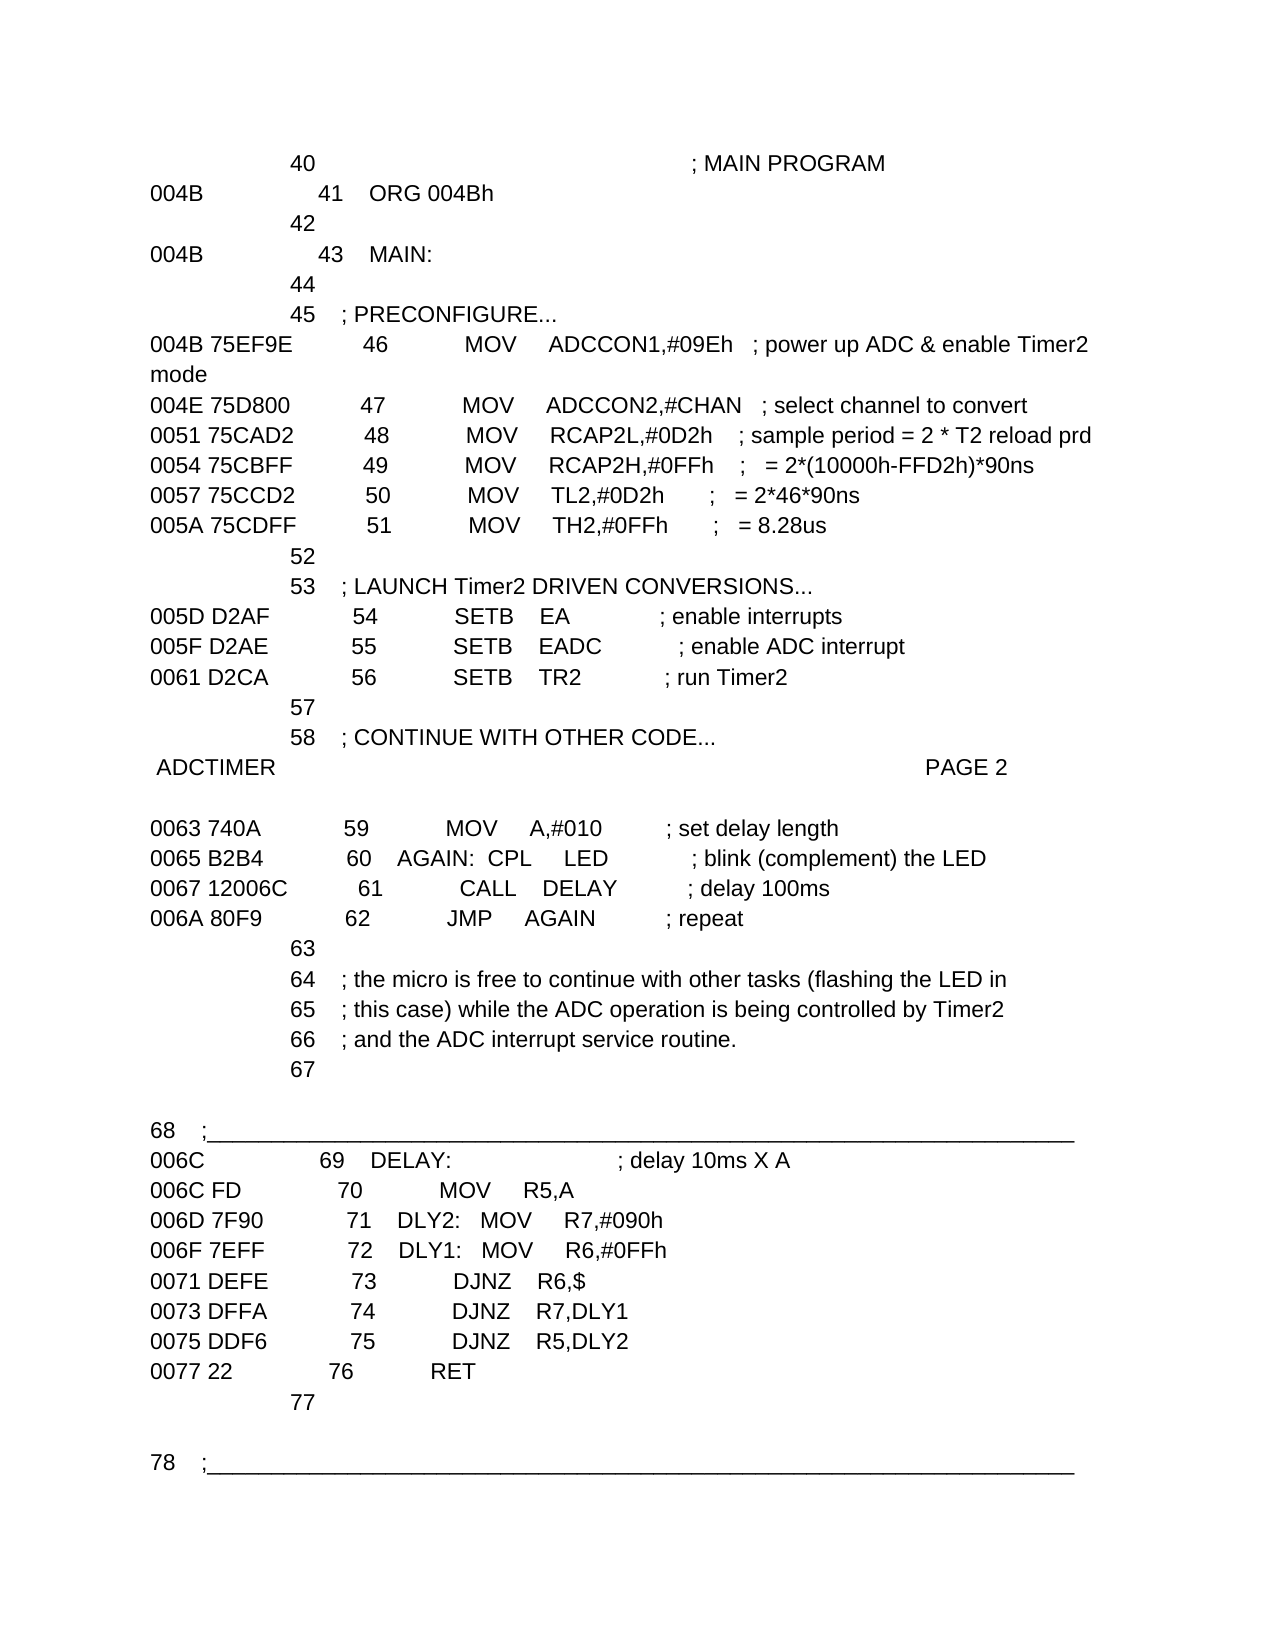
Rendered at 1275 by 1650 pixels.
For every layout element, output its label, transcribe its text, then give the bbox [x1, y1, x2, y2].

text 45 ; PRECONFIGURE... [150, 301, 1125, 327]
text ADCTIMER PAGE 2 [150, 754, 1125, 781]
text 0057 75CCD2 50 MOV TL2,#0D2h ; = 2*46*90ns [150, 482, 1125, 509]
text 40 ; MAIN PROGRAM [150, 150, 1125, 176]
text 006D 7F90 71 DLY2: MOV R7,#090h [150, 1207, 1125, 1234]
text 005F D2AE 55 SETB EADC ; enable ADC interrupt [150, 633, 1125, 660]
text 004E 75D800 47 MOV ADCCON2,#CHAN ; select channel to convert [150, 392, 1125, 418]
text 58 ; CONTINUE WITH OTHER CODE... [150, 724, 1125, 750]
text 53 ; LAUNCH Timer2 DRIVEN CONVERSIONS... [150, 573, 1125, 599]
text 78 ;____________________________________________________________________ [150, 1419, 1125, 1475]
text 0067 12006C 61 CALL DELAY ; delay 100ms [150, 875, 1125, 901]
text 005A 75CDFF 51 MOV TH2,#0FFh ; = 8.28us [150, 512, 1125, 539]
text 0073 DFFA 74 DJNZ R7,DLY1 [150, 1298, 1125, 1324]
text 44 [150, 271, 1125, 297]
text 0061 D2CA 56 SETB TR2 ; run Timer2 [150, 663, 1125, 690]
text 0077 22 76 RET [150, 1358, 1125, 1385]
text 006C FD 70 MOV R5,A [150, 1177, 1125, 1203]
text 0063 740A 59 MOV A,#010 ; set delay length [150, 814, 1125, 841]
text 68 ;____________________________________________________________________ [150, 1086, 1125, 1143]
text 0054 75CBFF 49 MOV RCAP2H,#0FFh ; = 2*(10000h-FFD2h)*90ns [150, 452, 1125, 478]
text 67 [150, 1056, 1125, 1083]
text 52 [150, 543, 1125, 569]
text 006C 69 DELAY: ; delay 10ms X A [150, 1147, 1125, 1173]
text 006F 7EFF 72 DLY1: MOV R6,#0FFh [150, 1237, 1125, 1264]
text 65 ; this case) while the ADC operation is being controlled by Timer2 [150, 996, 1125, 1022]
text 006A 80F9 62 JMP AGAIN ; repeat [150, 905, 1125, 932]
text 77 [150, 1388, 1125, 1415]
text 42 [150, 210, 1125, 237]
text 0051 75CAD2 48 MOV RCAP2L,#0D2h ; sample period = 2 * T2 reload prd [150, 422, 1125, 448]
text 004B 43 MAIN: [150, 241, 1125, 267]
text 64 ; the micro is free to continue with other tasks (flashing the LED in [150, 966, 1125, 992]
text 63 [150, 935, 1125, 962]
text 004B 75EF9E 46 MOV ADCCON1,#09Eh ; power up ADC & enable Timer2 mode [150, 331, 1125, 388]
text 57 [150, 694, 1125, 720]
text 005D D2AF 54 SETB EA ; enable interrupts [150, 603, 1125, 629]
text 004B 41 ORG 004Bh [150, 180, 1125, 207]
text 0075 DDF6 75 DJNZ R5,DLY2 [150, 1328, 1125, 1354]
text 0065 B2B4 60 AGAIN: CPL LED ; blink (complement) the LED [150, 845, 1125, 871]
text 66 ; and the ADC interrupt service routine. [150, 1026, 1125, 1052]
text 0071 DEFE 73 DJNZ R6,$ [150, 1268, 1125, 1294]
